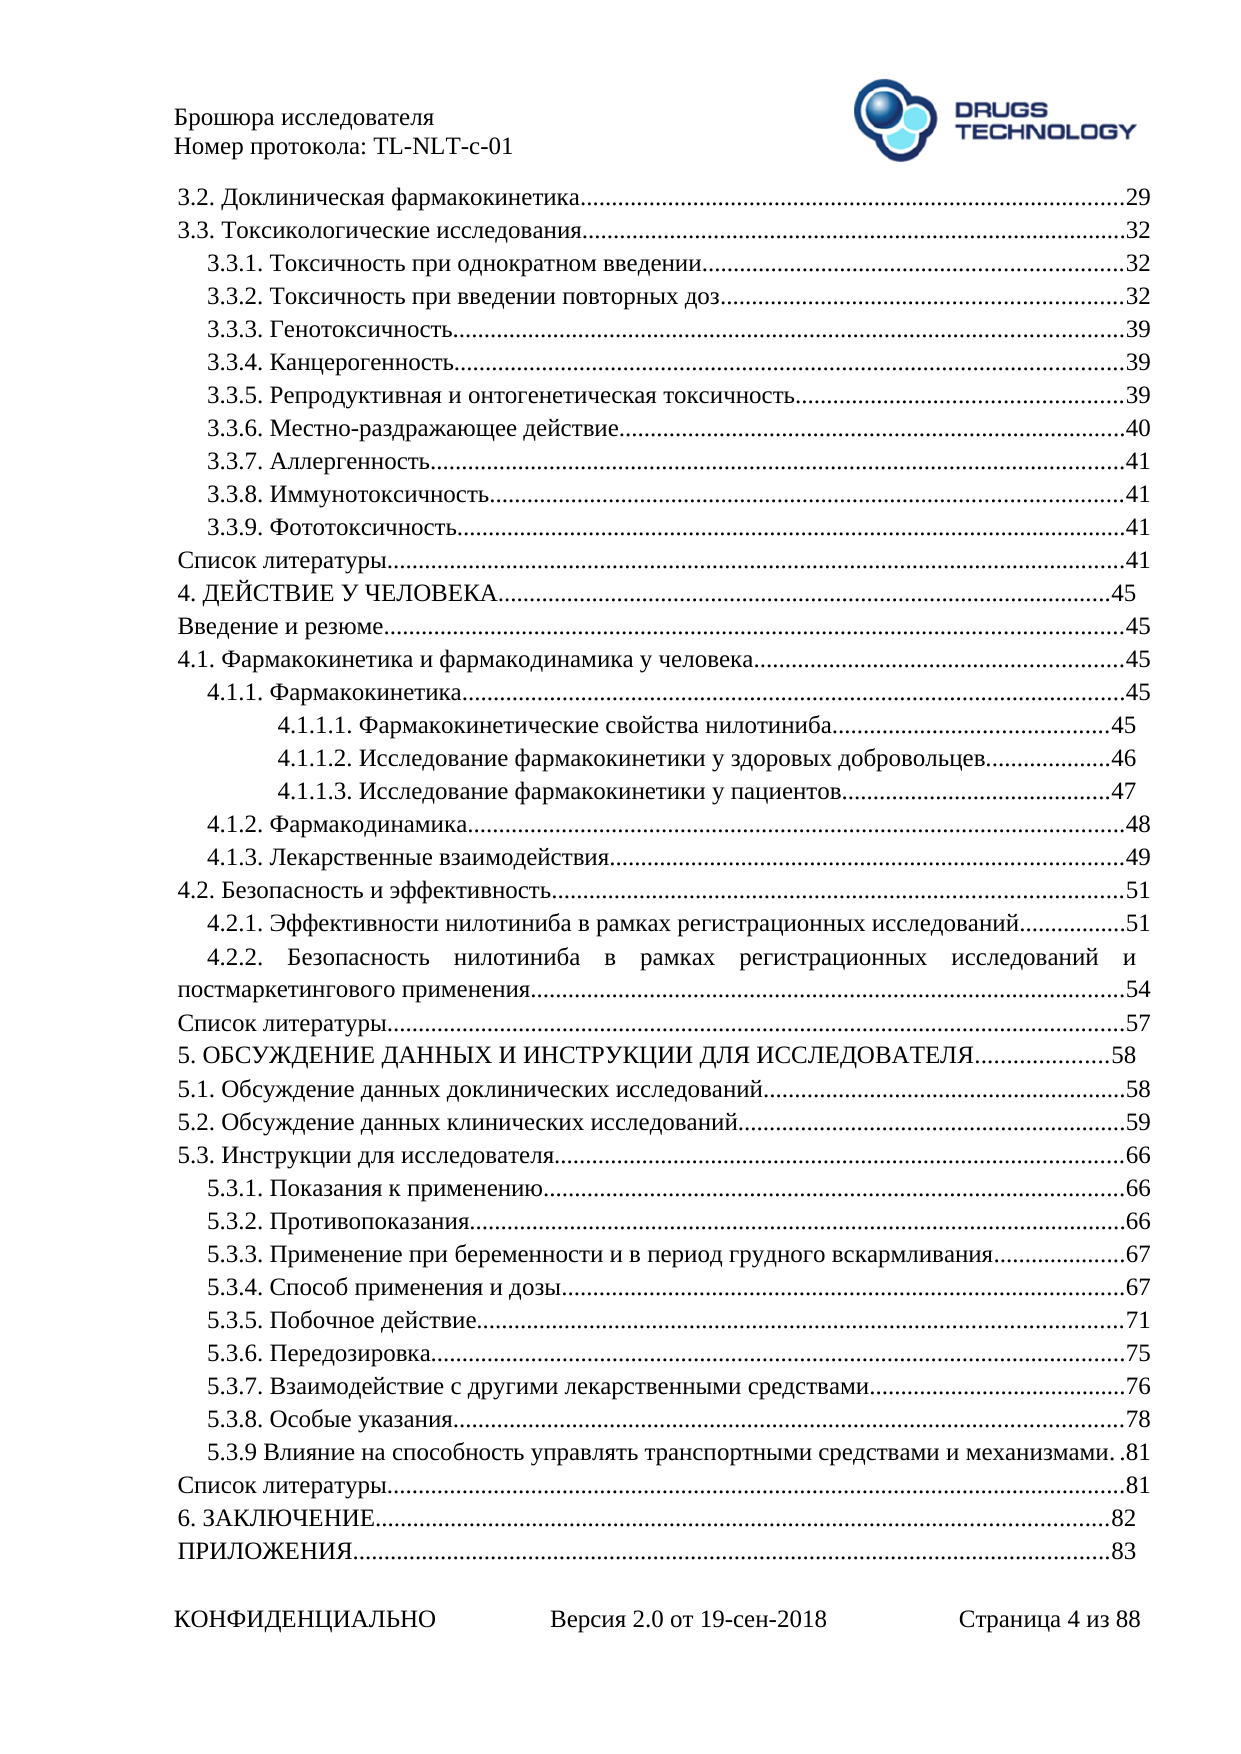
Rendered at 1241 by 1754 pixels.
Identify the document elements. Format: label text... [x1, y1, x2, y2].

text 4.1.3. Лекарственные взаимодействия 49 [177, 842, 1137, 871]
text 3.3. Токсикологические исследования 32 [177, 215, 1137, 244]
text Список литературы 41 [177, 545, 1137, 574]
text 4.2.1. Эффективности нилотиниба в рамках регистрационных исследований 51 [177, 908, 1137, 937]
text 5.3.7. Взаимодействие с другими лекарственными средствами 76 [177, 1371, 1137, 1399]
text 4.2. Безопасность и эффективность 51 [177, 876, 1137, 904]
text 3.3.3. Генотоксичность 39 [177, 314, 269, 343]
text 6. ЗАКЛЮЧЕНИЕ 82 [177, 1503, 1137, 1532]
text 4.1.1. Фармакокинетика 45 [177, 677, 1137, 706]
text Список литературы 57 [177, 1008, 1137, 1036]
text 5.3.6. Передозировка 75 [177, 1338, 1137, 1367]
text 5.3.8. Особые указания 78 [177, 1404, 1137, 1433]
text 5.3.5. Побочное действие 71 [177, 1305, 1137, 1333]
text 4.1.1.3. Исследование фармакокинетики у пациентов. 47 [277, 776, 1137, 805]
text 5.3.4. Способ применения и дозы 67 [177, 1272, 1137, 1301]
text 3.3.3. Генотоксичность 39 [453, 314, 1137, 343]
text 3.3.5. Репродуктивная и онтогенетическая токсичность 39 [177, 380, 1137, 409]
text 5.2. Обсуждение данных клинических исследований 59 [177, 1107, 1137, 1135]
text 3.3.4. Канцерогенность 39 [177, 347, 1137, 376]
text 3.3.1. Токсичность при однократном введении 32 [177, 248, 1137, 277]
text 3.3.7. Аллергенность 41 [177, 446, 1137, 475]
text 4.1.2. Фармакодинамика 48 [177, 809, 1137, 838]
text 5.3.3. Применение при беременности и в период грудного вскармливания 67 [177, 1239, 1137, 1267]
text 5.1. Обсуждение данных доклинических исследований 58 [177, 1074, 1137, 1102]
text 5.3.1. Показания к применению 66 [177, 1173, 1137, 1201]
text Введение и резюме 45 [177, 611, 1137, 640]
picture [844, 73, 1141, 166]
text 5.3.2. Противопоказания 66 [177, 1206, 1137, 1234]
text ПРИЛОЖЕНИЯ 83 [177, 1536, 1137, 1565]
text 3.3.9. Фототоксичность. 41 [177, 512, 1137, 541]
text 5.3. Инструкции для исследователя 66 [177, 1140, 1137, 1168]
text 5. ОБСУЖДЕНИЕ ДАННЫХ И ИНСТРУКЦИИ ДЛЯ ИССЛЕДОВАТЕЛЯ 58 [177, 1041, 1137, 1069]
text 4.1. Фармакокинетика и фармакодинамика у человека 45 [177, 644, 1137, 673]
text 4. ДЕЙСТВИЕ У ЧЕЛОВЕКА 45 [177, 578, 1137, 607]
text 5.3.9 Влияние на способность управлять транспортными средствами и механизмами 81 [177, 1437, 1137, 1466]
text 4.1.1.1. Фармакокинетические свойства нилотиниба. 45 [277, 710, 1137, 739]
text 3.3.2. Токсичность при введении повторных доз 32 [177, 281, 1137, 310]
text 4.2.2. Безопасность нилотиниба в рамках регистрационных исследований и постмаркетингового применения 54 [177, 942, 1137, 1003]
text 4.1.1.2. Исследование фармакокинетики у здоровых добровольцев. 46 [277, 743, 1137, 772]
text Список литературы 81 [177, 1470, 1137, 1499]
text 3.3.8. Иммунотоксичность 41 [177, 479, 1137, 508]
text 3.3.6. Местно-раздражающее действие 40 [177, 413, 1137, 442]
text 3.2. Доклиническая фармакокинетика 29 [177, 182, 1137, 211]
